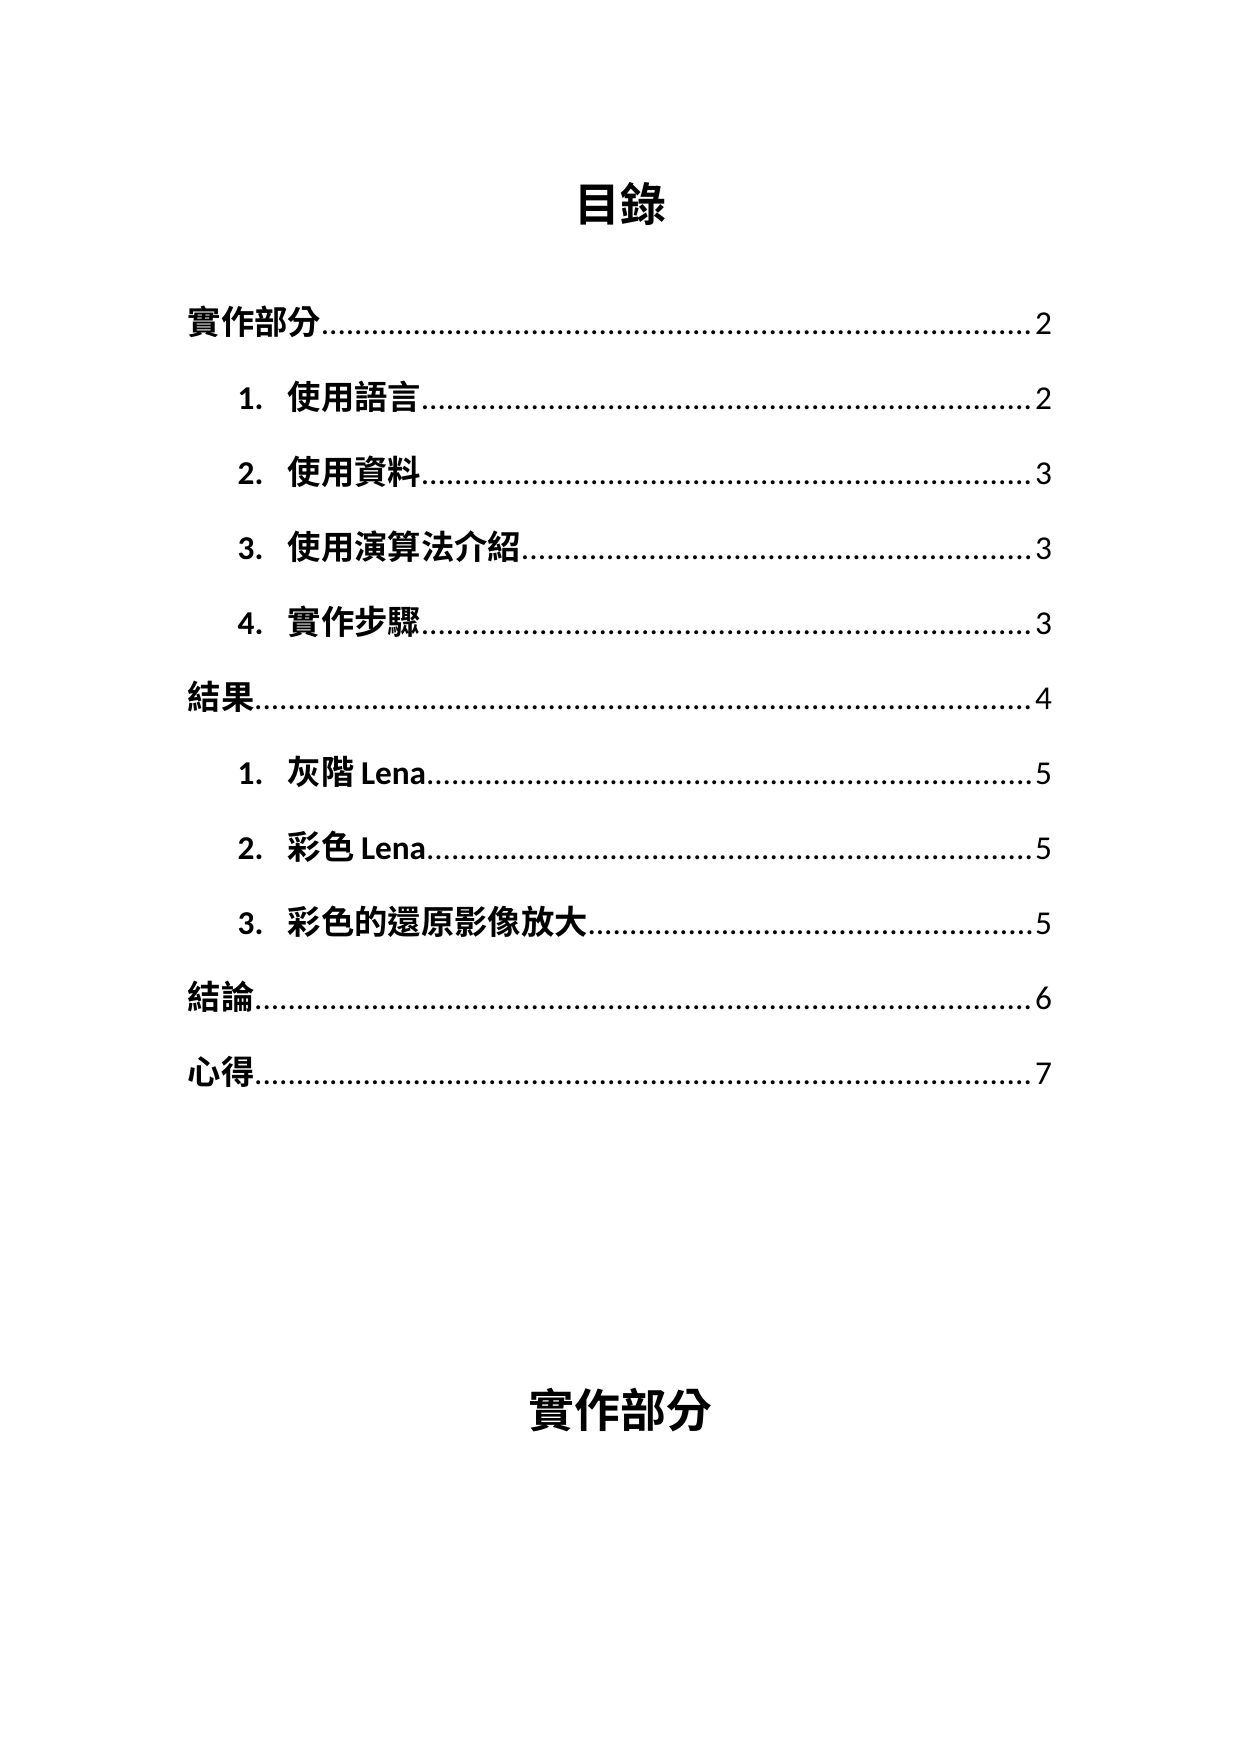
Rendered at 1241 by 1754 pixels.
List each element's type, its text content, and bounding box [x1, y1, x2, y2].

text 實作部分 [187, 1370, 1053, 1445]
